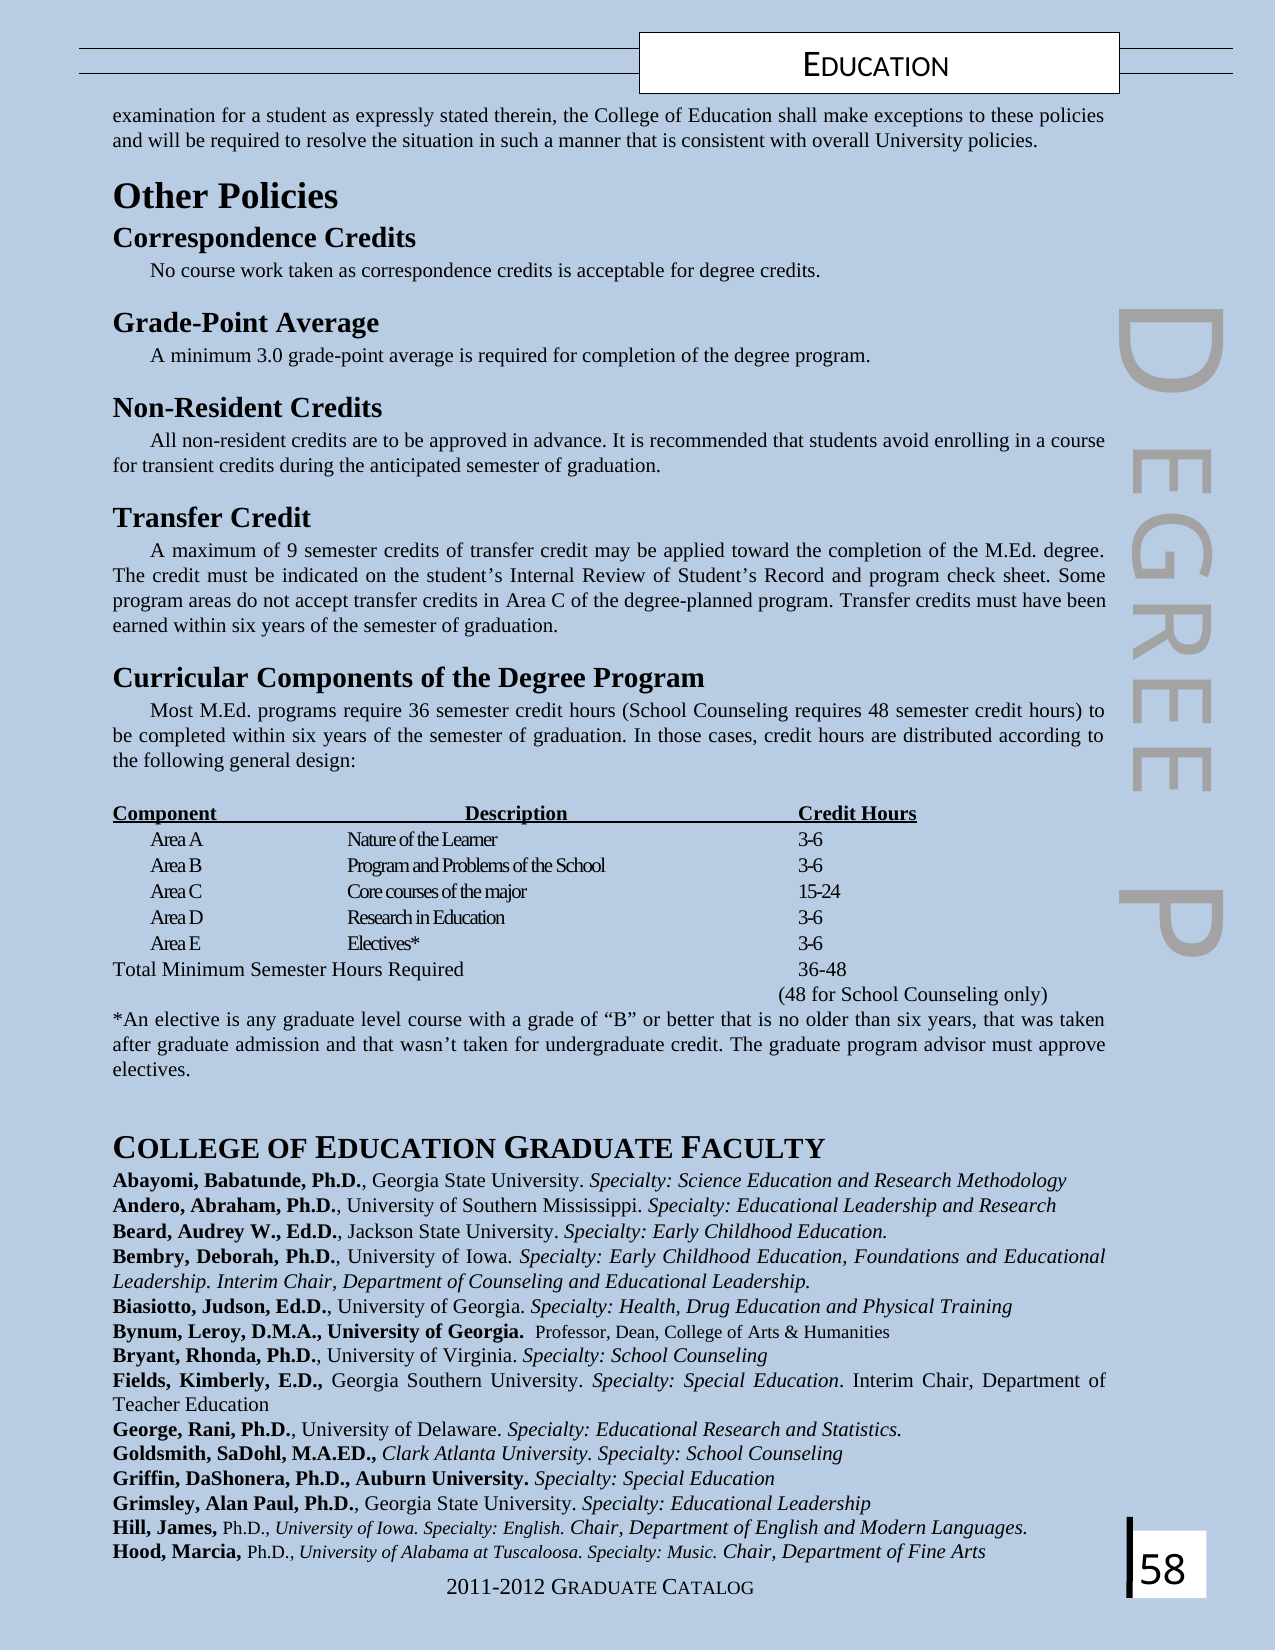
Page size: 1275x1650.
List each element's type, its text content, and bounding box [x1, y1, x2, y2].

text Biasiotto, Judson, Ed.D., University of Georgia. Specialty: Health, Drug Education and Physical Training [112, 1294, 1106, 1318]
text Area E Electives* 3-6 [150, 931, 1106, 955]
text Hood, Marcia, Ph.D., University of Alabama at Tuscaloosa. Specialty: Music. Chair, Department of Fine Arts [112, 1539, 1111, 1563]
text Grimsley, Alan Paul, Ph.D., Georgia State University. Specialty: Educational Leadership [112, 1491, 1106, 1515]
text Fields, Kimberly, E.D., Georgia Southern University. Specialty: Special Education. Interim Chair, Department of Teacher Education [112, 1368, 1106, 1416]
text Transfer Credit [112, 501, 1106, 534]
text Area B Program and Problems of the School 3-6 [150, 853, 1106, 877]
text Component Description Credit Hours [112, 801, 1106, 825]
text No course work taken as correspondence credits is acceptable for degree credits. [112, 258, 1106, 282]
text A maximum of 9 semester credits of transfer credit may be applied toward the completion of the M.Ed. degree. The credit must be indicated on the student’s Internal Review of Student’s Record and program check sheet. Some program areas do not accept transfer credits in Area C of the degree-planned program. Transfer credits must have been earned within six years of the semester of graduation. [112, 538, 1106, 637]
text Goldsmith, SaDohl, M.A.ED., Clark Atlanta University. Specialty: School Counseling [112, 1441, 1111, 1465]
text Hill, James, Ph.D., University of Iowa. Specialty: English. Chair, Department of English and Modern Languages. [112, 1515, 1111, 1539]
text Area D Research in Education 3-6 [150, 905, 1106, 929]
text All non-resident credits are to be approved in advance. It is recommended that students avoid enrolling in a course for transient credits during the anticipated semester of graduation. [112, 428, 1106, 477]
text A minimum 3.0 grade-point average is required for completion of the degree program. [112, 343, 1106, 367]
text (48 for School Counseling only) [778, 982, 1106, 1006]
text Curricular Components of the Degree Program [112, 661, 1106, 694]
text Abayomi, Babatunde, Ph.D., Georgia State University. Specialty: Science Education and Research Methodology [112, 1168, 1106, 1192]
text Beard, Audrey W., Ed.D., Jackson State University. Specialty: Early Childhood Education. [112, 1219, 1106, 1243]
text Griffin, DaShonera, Ph.D., Auburn University. Specialty: Special Education [112, 1466, 1106, 1490]
text Most M.Ed. programs require 36 semester credit hours (School Counseling requires 48 semester credit hours) to be completed within six years of the semester of graduation. In those cases, credit hours are distributed according to the following general design: [112, 698, 1106, 772]
text Correspondence Credits [112, 221, 1106, 254]
subtitle COLLEGE OF EDUCATION GRADUATE FACULTY [112, 1128, 1106, 1166]
text *An elective is any graduate level course with a grade of “B” or better that is no older than six years, that was taken after graduate admission and that wasn’t taken for undergraduate credit. The graduate program advisor must approve electives. [112, 1007, 1106, 1081]
text George, Rani, Ph.D., University of Delaware. Specialty: Educational Research and Statistics. [112, 1417, 1106, 1441]
subtitle Other Policies [112, 173, 1106, 217]
text Non-Resident Credits [112, 391, 1106, 424]
text Andero, Abraham, Ph.D., University of Southern Mississippi. Specialty: Educational Leadership and Research [112, 1193, 1106, 1217]
text Bynum, Leroy, D.M.A., University of Georgia. Professor, Dean, College of Arts & Humanities [112, 1319, 1111, 1343]
text Total Minimum Semester Hours Required 36-48 [112, 957, 1106, 981]
text Area C Core courses of the major 15-24 [150, 879, 1106, 903]
text Bembry, Deborah, Ph.D., University of Iowa. Specialty: Early Childhood Education, Foundations and Educational Leadership. Interim Chair, Department of Counseling and Educational Leadership. [112, 1244, 1106, 1293]
text Area A Nature of the Learner 3-6 [150, 827, 1106, 851]
text Bryant, Rhonda, Ph.D., University of Virginia. Specialty: School Counseling [112, 1343, 1106, 1367]
text Grade-Point Average [112, 306, 1106, 339]
